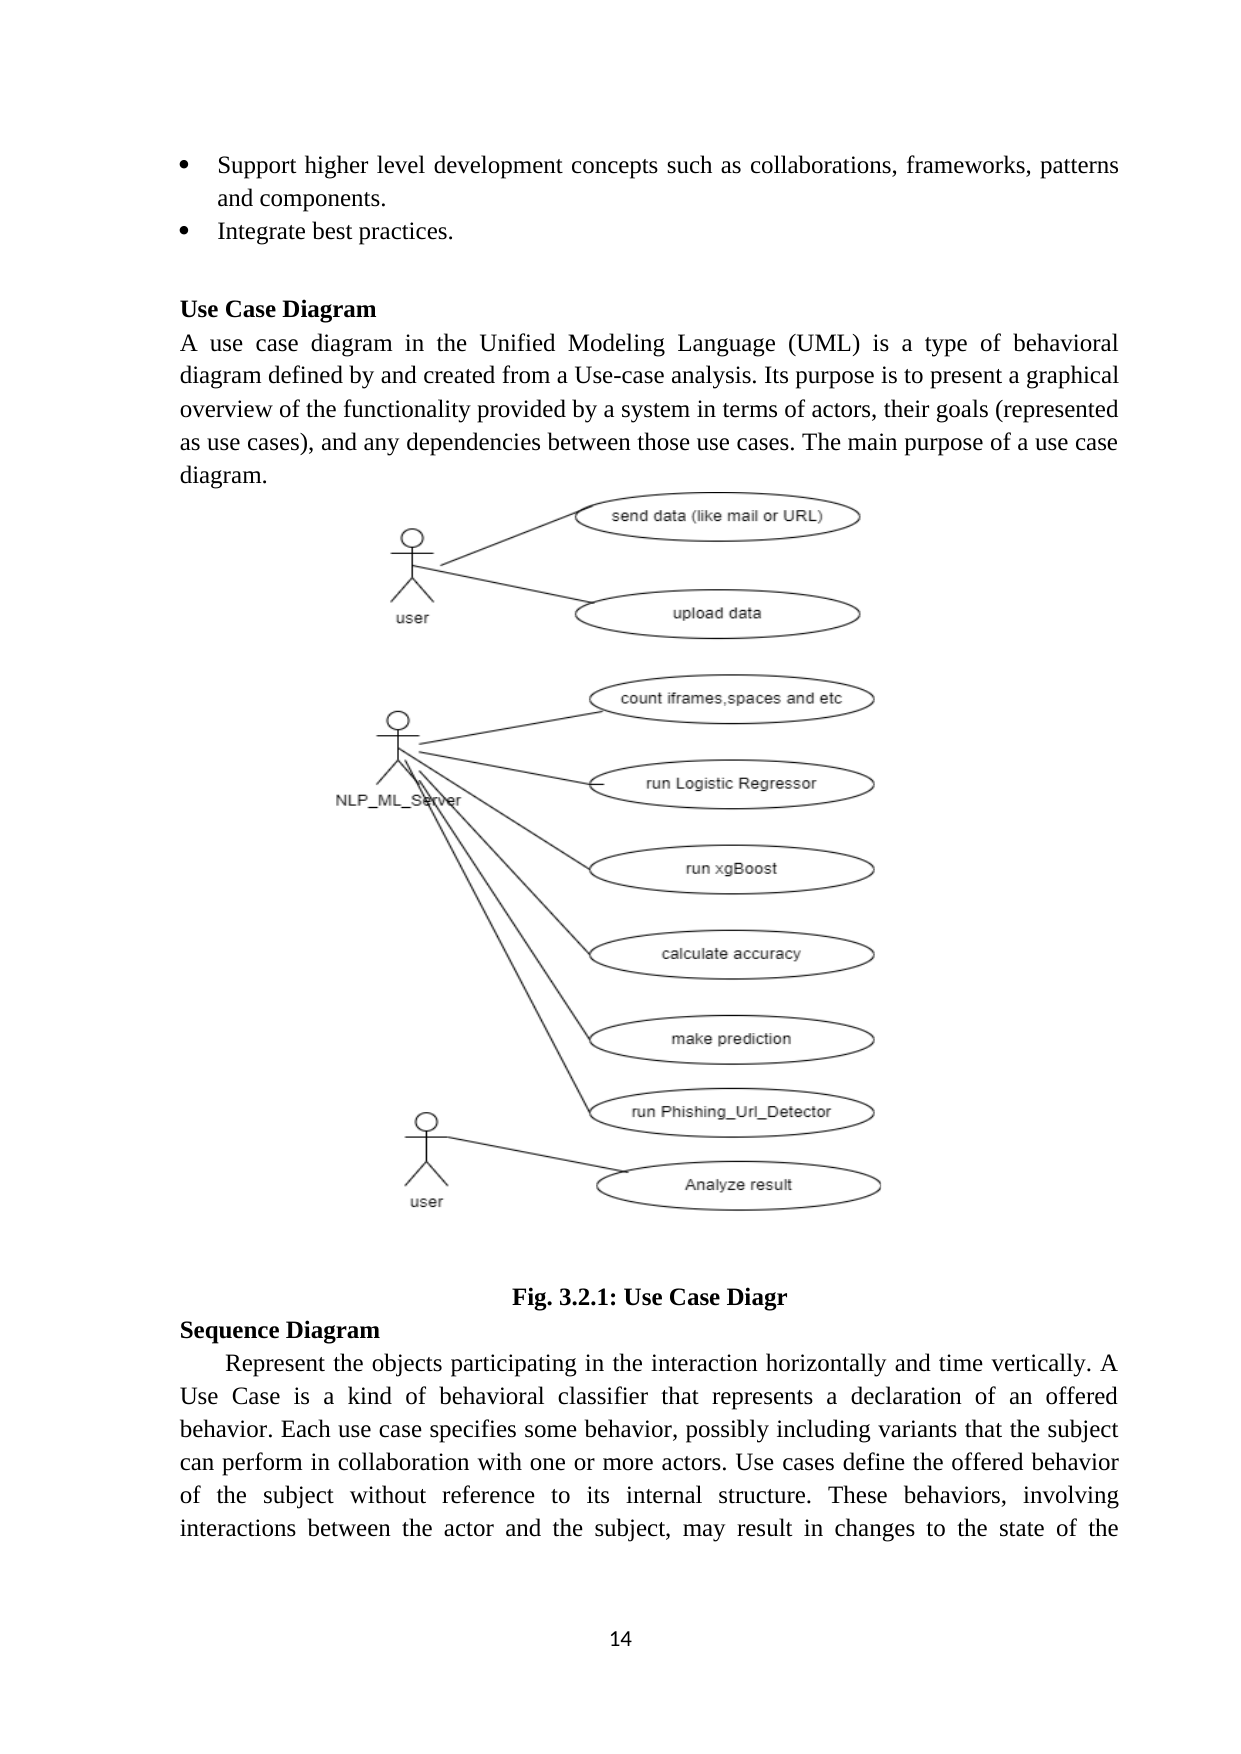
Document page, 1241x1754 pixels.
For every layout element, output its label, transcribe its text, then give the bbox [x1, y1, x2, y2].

text A use case diagram in the Unified Modeling Language (UML) is a type of behavioral diagram defined by and created from a Use-case analysis. Its purpose is to present a graphical overview of the functionality provided by a system in terms of actors, their goals (represented as use cases), and any dependencies between those use cases. The main purpose of a use case diagram. [179, 328, 1120, 488]
text Fig. 3.2.1: Use Case Diagr [179, 1282, 1120, 1311]
text Use Case Diagram [179, 294, 1120, 323]
list Support higher level development concepts such as collaborations, frameworks, patterns and components. [150, 150, 1090, 212]
picture [335, 492, 882, 1212]
list Integrate best practices. [179, 216, 1120, 245]
text Sequence Diagram [179, 1315, 1120, 1343]
